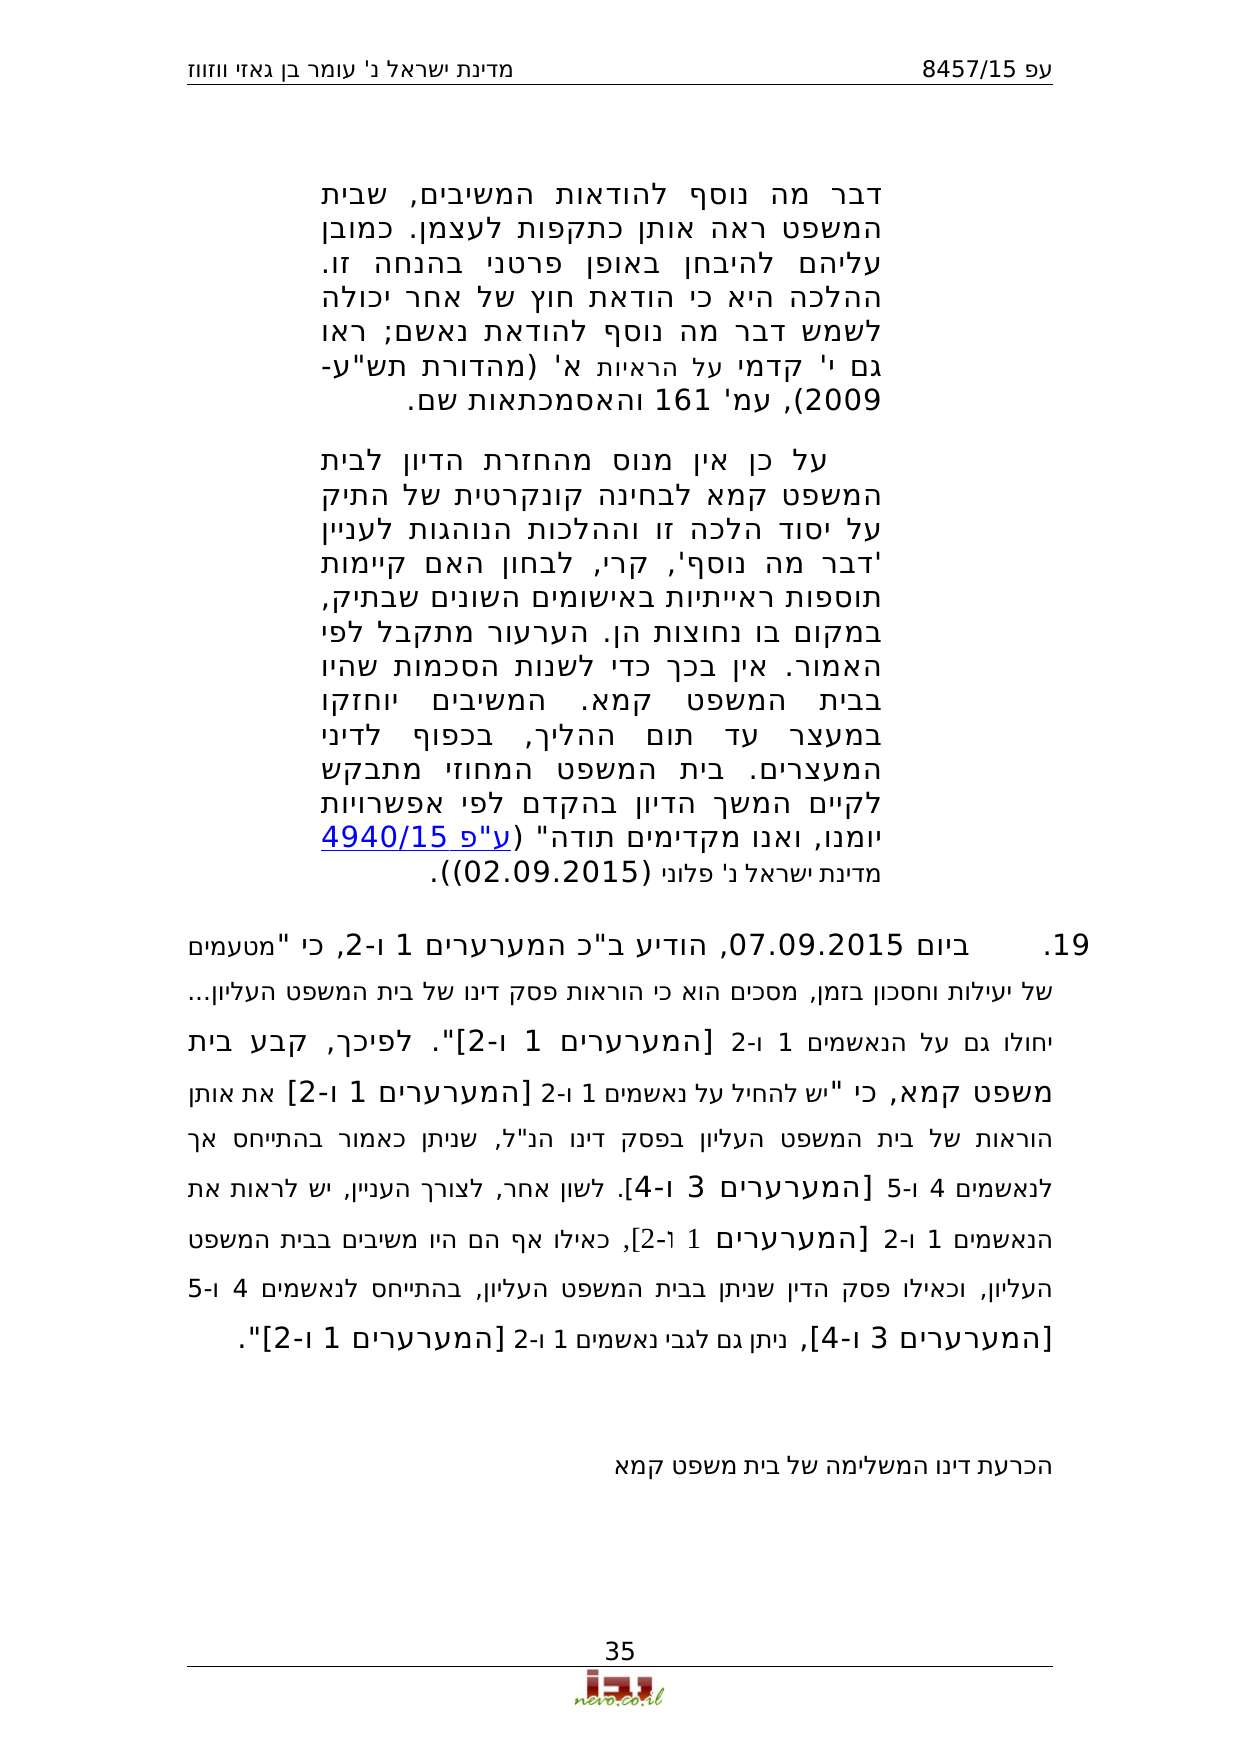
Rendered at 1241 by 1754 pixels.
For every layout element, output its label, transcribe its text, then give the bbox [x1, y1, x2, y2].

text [321, 177, 882, 417]
text על כן אין מנוס מהחזרת הדיון לבית המשפט קמא לבחינה קונקרטית של התיק על יסוד הלכה זו וההלכות הנוהגות לעניין 'דבר מה נוסף', קרי, לבחון האם קיימות תוספות ראייתיות באישומים השונים שבתיק, במקום בו נחוצות הן. הערעור מתקבל לפי האמור. אין בכך כדי לשנות הסכמות שהיו בבית המשפט קמא. המשיבים יוחזקו במעצר עד תום ההליך, בכפוף לדיני המעצרים. בית המשפט המחוזי מתבקש לקיים המשך הדיון בהקדם לפי אפשרויות יומנו, ואנו מקדימים תודה" (ע"פ 4940/15 מדינת ישראל נ' פלוני (02.09.2015)). [321, 443, 882, 889]
list ביום 07.09.2015, הודיע ב"כ המערערים 1 ו-2, כי "מטעמים של יעילות וחסכון בזמן, מסכים הוא כי הוראות פסק דינו של בית המשפט העליון...יחולו גם על הנאשמים 1 ו-2 [המערערים 1 ו-2]". לפיכך, קבע בית משפט קמא, כי "יש להחיל על נאשמים 1 ו-2 [המערערים 1 ו-2] את אותן הוראות של בית המשפט העליון בפסק דינו הנ"ל, שניתן כאמור בהתייחס אך לנאשמים 4 ו-5 [המערערים 3 ו-4]. לשון אחר, לצורך העניין, יש לראות את הנאשמים 1 ו-2 [המערערים 1 ו-2], כאילו אף הם היו משיבים בבית המשפט העליון, וכאילו פסק הדין שניתן בבית המשפט העליון, בהתייחס לנאשמים 4 ו-5 [המערערים 3 ו-4], ניתן גם לגבי נאשמים 1 ו-2 [המערערים 1 ו-2]". [187, 928, 1053, 1355]
picture [574, 1669, 666, 1707]
text הכרעת דינו המשלימה של בית משפט קמא [187, 1451, 1053, 1480]
